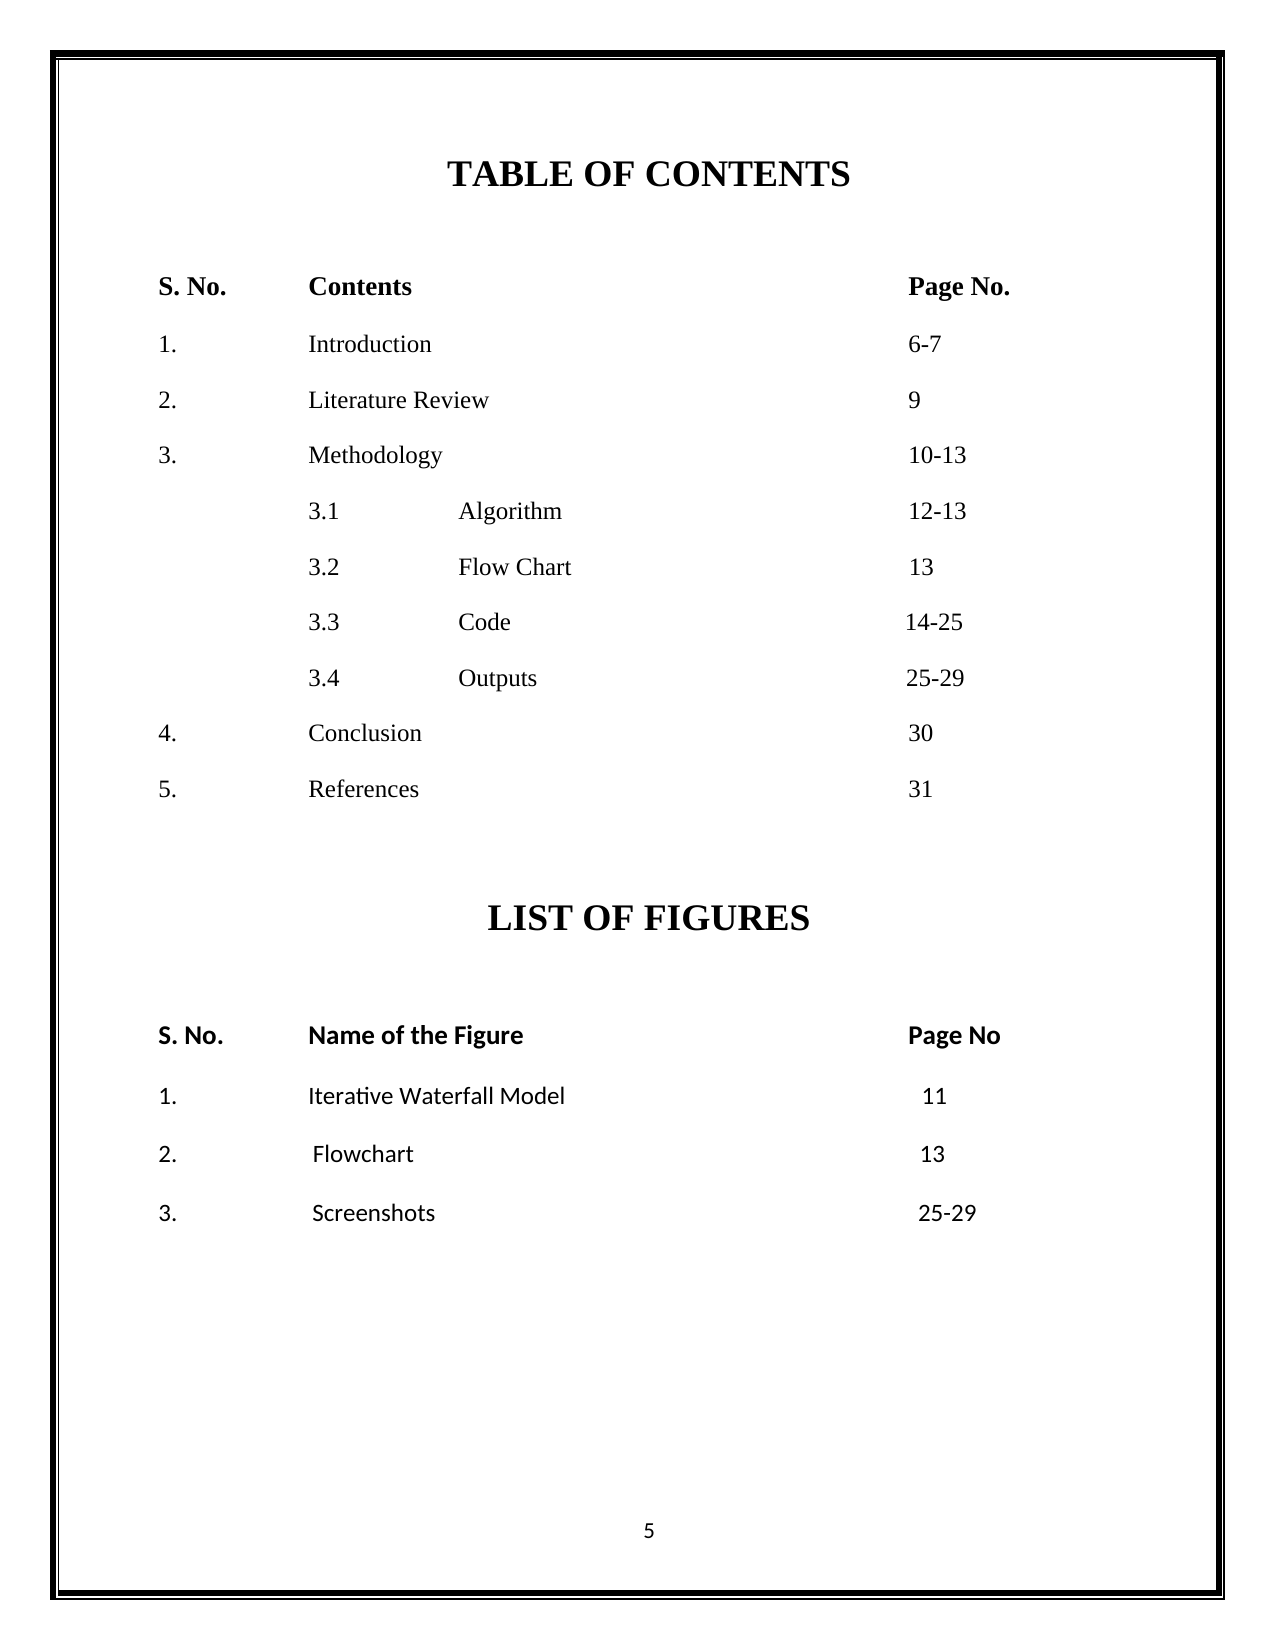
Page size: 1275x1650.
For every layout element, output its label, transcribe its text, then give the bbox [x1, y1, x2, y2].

text 2. Literature Review 9 [158, 385, 1139, 413]
text TABLE OF CONTENTS [158, 151, 1139, 194]
text 1. Iterative Waterfall Model 11 [158, 1080, 1139, 1111]
text 1. Introduction 6-7 [158, 329, 1139, 358]
text 3.4 Outputs 25-29 [158, 663, 1139, 692]
text 2. Flowchart 13 [158, 1138, 1139, 1169]
text S. No. Contents Page No. [158, 270, 1139, 301]
text 3.3 Code 14-25 [158, 607, 1139, 636]
text S. No. Name of the Figure Page No [158, 1018, 1139, 1051]
text 3. Methodology 10-13 [158, 440, 1139, 469]
text 3.2 Flow Chart 13 [158, 552, 1139, 580]
text 4. Conclusion 30 [158, 718, 1139, 747]
text 5. References 31 [158, 774, 1139, 803]
text 3. Screenshots 25-29 [158, 1197, 1139, 1227]
text 3.1 Algorithm 12-13 [158, 496, 1139, 525]
text LIST OF FIGURES [158, 896, 1139, 939]
